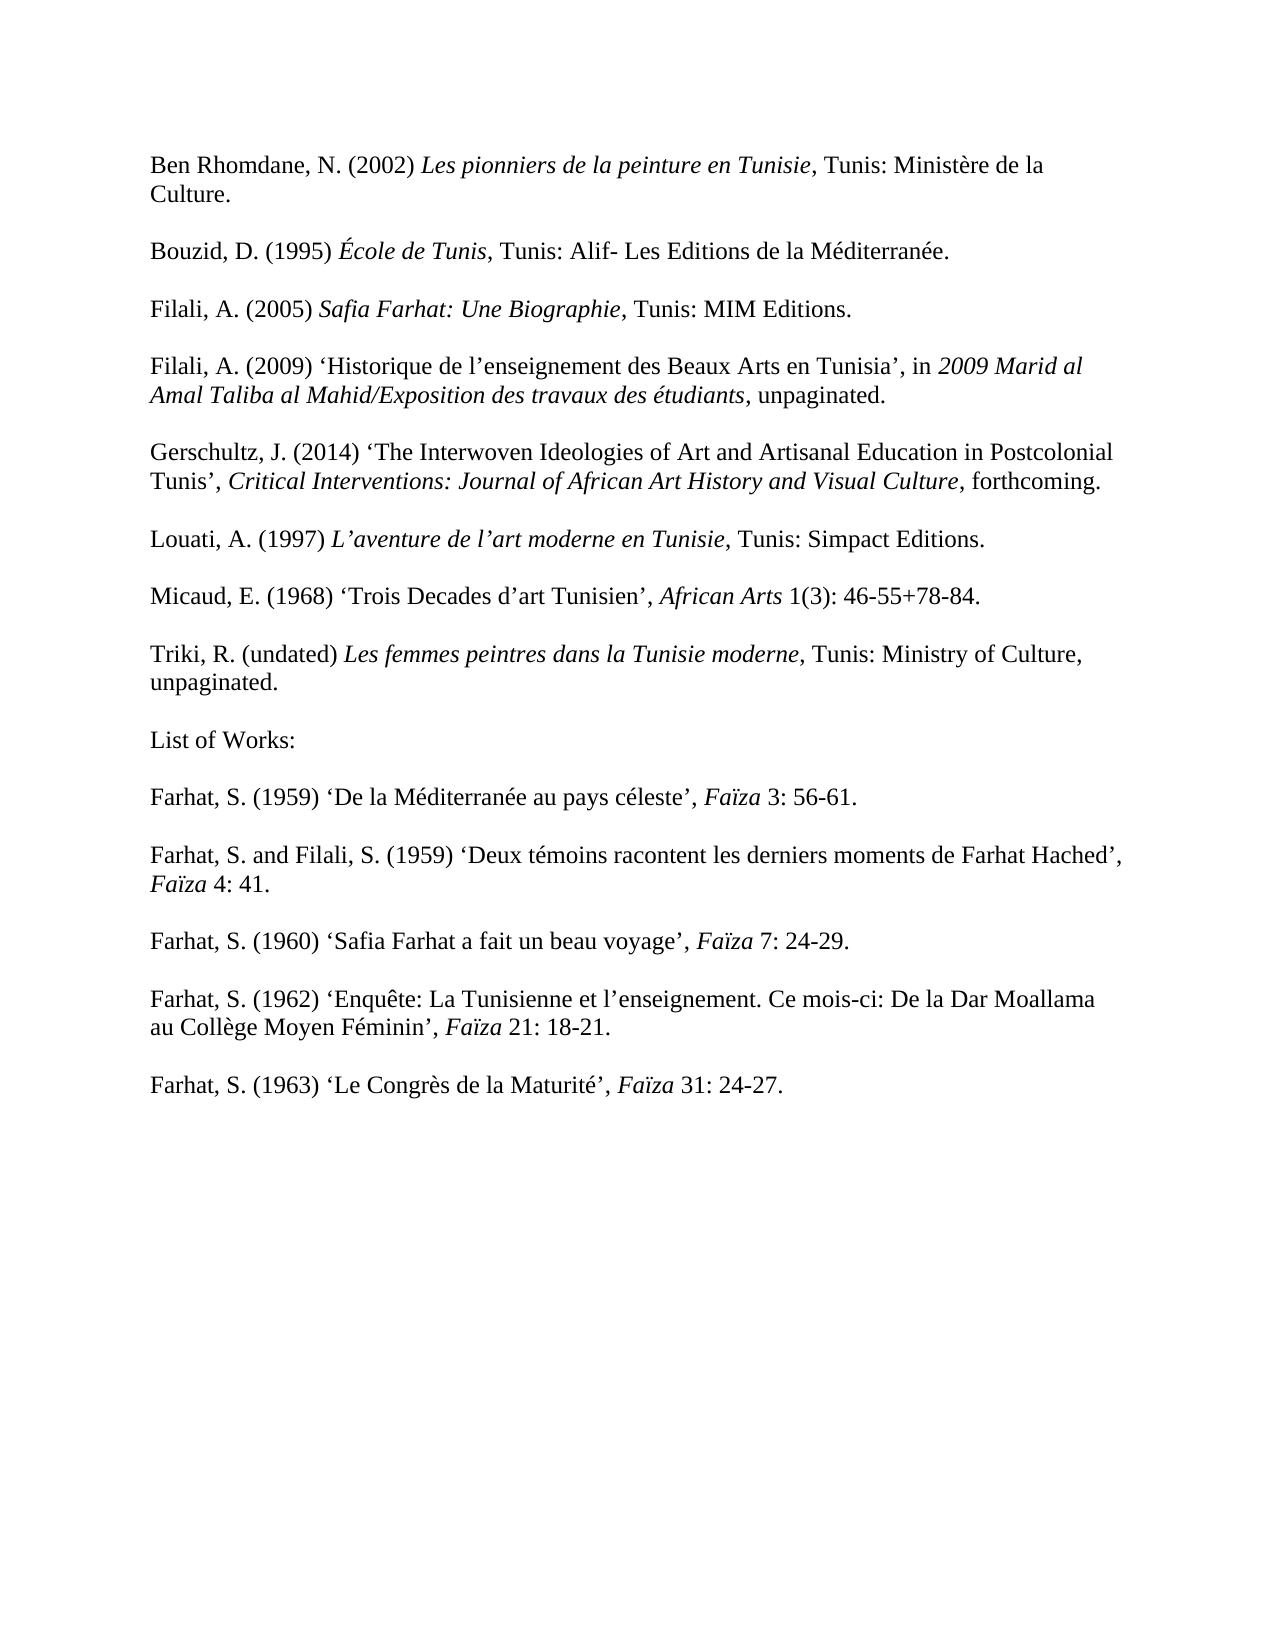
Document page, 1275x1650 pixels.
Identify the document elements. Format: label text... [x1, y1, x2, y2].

text Bouzid, D. (1995) École de Tunis, Tunis: Alif- Les Editions de la Méditerranée. [150, 236, 1125, 265]
text Farhat, S. (1959) ‘De la Méditerranée au pays céleste’, Faïza 3: 56-61. [150, 782, 1125, 811]
text Micaud, E. (1968) ‘Trois Decades d’art Tunisien’, African Arts 1(3): 46-55+78-84. [150, 581, 1125, 610]
text Farhat, S. and Filali, S. (1959) ‘Deux témoins racontent les derniers moments de Farhat Hached’, Faïza 4: 41. [150, 840, 1125, 897]
text Farhat, S. (1963) ‘Le Congrès de la Maturité’, Faïza 31: 24-27. [150, 1070, 1125, 1099]
text Louati, A. (1997) L’aventure de l’art moderne en Tunisie, Tunis: Simpact Editions. [150, 524, 1125, 552]
text List of Works: [150, 725, 1125, 754]
text Triki, R. (undated) Les femmes peintres dans la Tunisie moderne, Tunis: Ministry of Culture, unpaginated. [150, 639, 1125, 696]
text Ben Rhomdane, N. (2002) Les pionniers de la peinture en Tunisie, Tunis: Ministère de la Culture. [150, 150, 1125, 207]
text Farhat, S. (1962) ‘Enquête: La Tunisienne et l’enseignement. Ce mois-ci: De la Dar Moallama au Collège Moyen Féminin’, Faïza 21: 18-21. [150, 984, 1125, 1041]
text Farhat, S. (1960) ‘Safia Farhat a fait un beau voyage’, Faïza 7: 24-29. [150, 926, 1125, 955]
text Filali, A. (2009) ‘Historique de l’enseignement des Beaux Arts en Tunisia’, in 2009 Marid al Amal Taliba al Mahid/Exposition des travaux des étudiants, unpaginated. [150, 351, 1125, 409]
text Filali, A. (2005) Safia Farhat: Une Biographie, Tunis: MIM Editions. [150, 294, 1125, 322]
text Gerschultz, J. (2014) ‘The Interwoven Ideologies of Art and Artisanal Education in Postcolonial Tunis’, Critical Interventions: Journal of African Art History and Visual Culture, forthcoming. [150, 437, 1125, 495]
